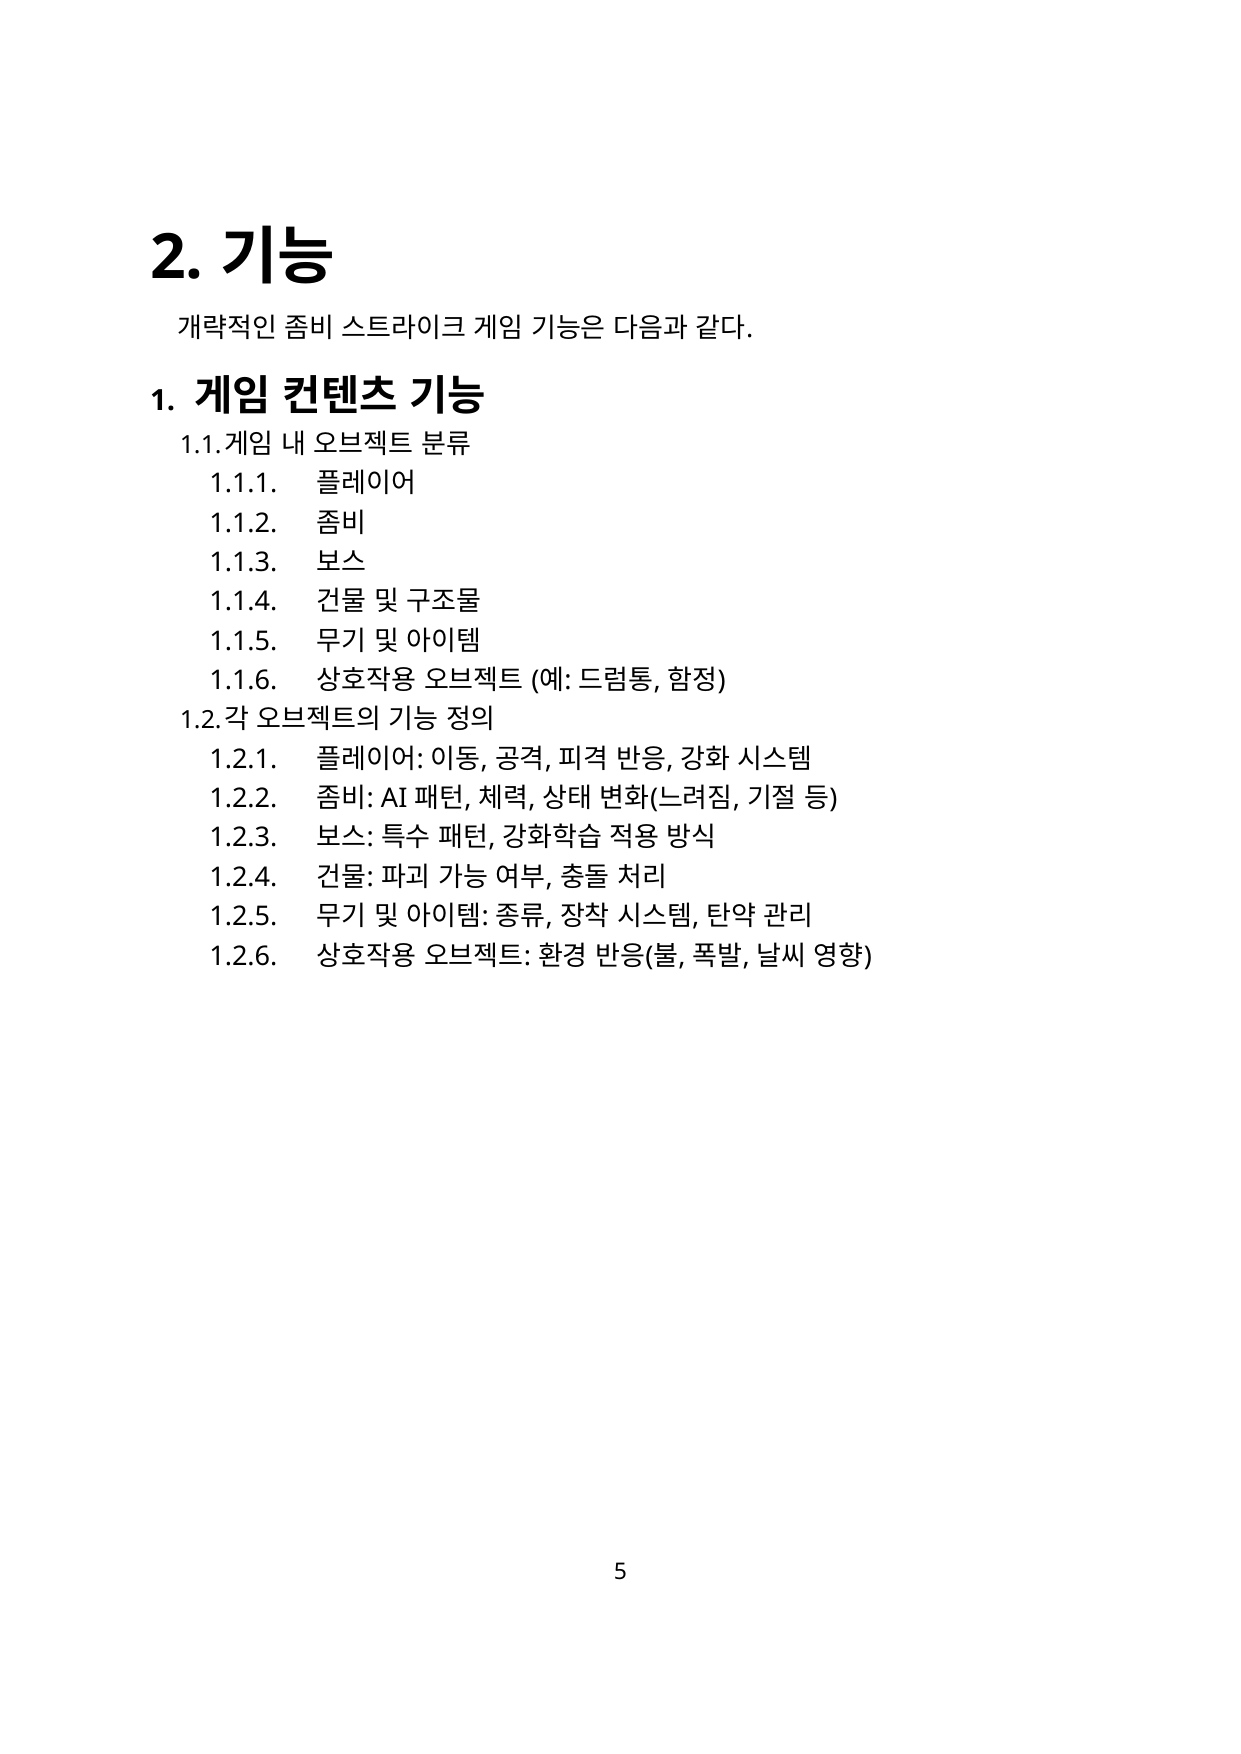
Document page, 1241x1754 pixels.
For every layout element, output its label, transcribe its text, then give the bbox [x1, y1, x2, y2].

text 개략적인 좀비 스트라이크 게임 기능은 다음과 같다. [150, 306, 1090, 345]
list 플레이어 [209, 461, 1090, 501]
list 각 오브젝트의 기능 정의 [179, 697, 1090, 737]
list 건물 및 구조물 [209, 579, 1090, 619]
list 건물: 파괴 가능 여부, 충돌 처리 [209, 855, 1090, 894]
list 좀비 [209, 501, 1090, 540]
list 게임 내 오브젝트 분류 [179, 422, 1090, 461]
list 플레이어: 이동, 공격, 피격 반응, 강화 시스템 [209, 737, 1090, 776]
list 상호작용 오브젝트 (예: 드럼통, 함정) [209, 658, 1090, 697]
subtitle 2. 기능 [150, 206, 1090, 297]
list 보스: 특수 패턴, 강화학습 적용 방식 [209, 815, 1090, 855]
list 좀비: AI 패턴, 체력, 상태 변화(느려짐, 기절 등) [209, 776, 1090, 815]
list 무기 및 아이템: 종류, 장착 시스템, 탄약 관리 [209, 894, 1090, 933]
list 게임 컨텐츠 기능 [150, 362, 1090, 422]
list 무기 및 아이템 [209, 619, 1090, 658]
list 보스 [209, 540, 1090, 579]
list 상호작용 오브젝트: 환경 반응(불, 폭발, 날씨 영향) [209, 933, 1090, 973]
